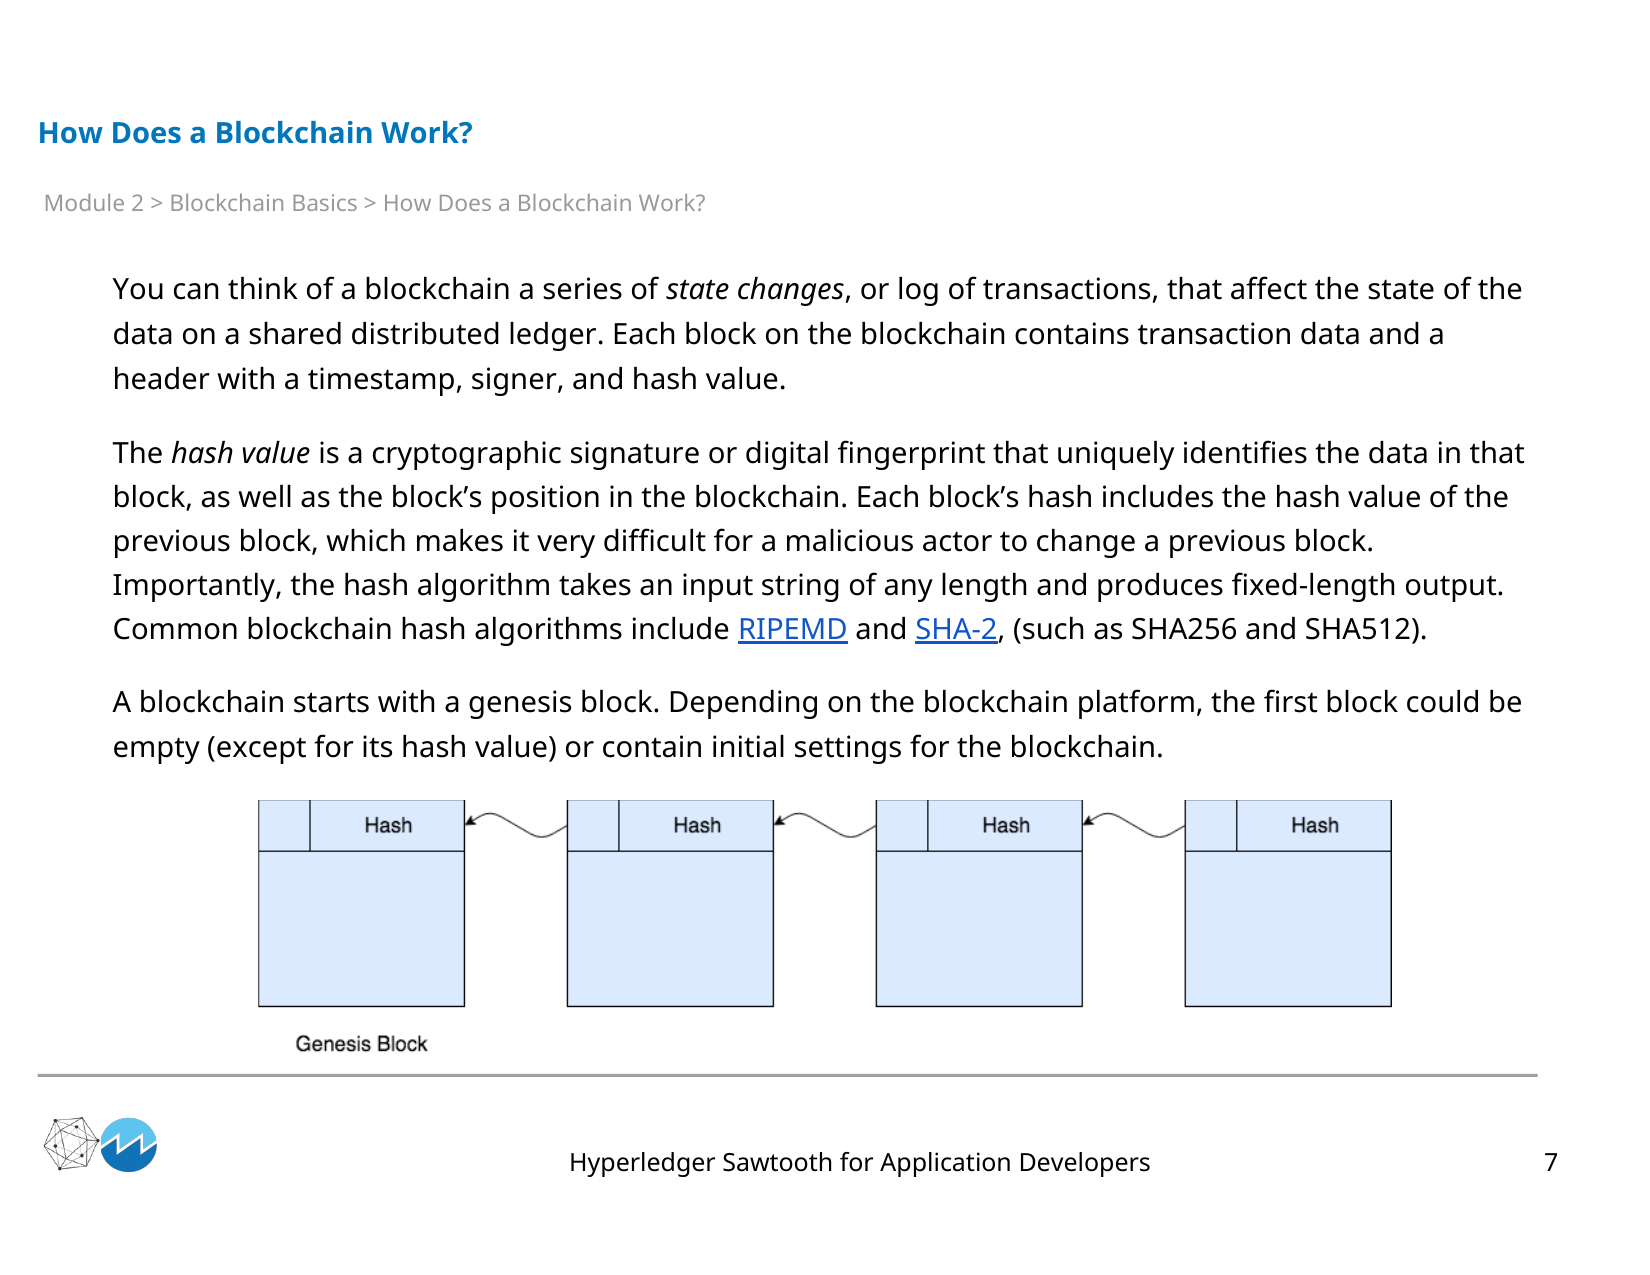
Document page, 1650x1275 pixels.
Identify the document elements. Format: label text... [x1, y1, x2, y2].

picture [258, 800, 1392, 1059]
subtitle How Does a Blockchain Work? [37, 112, 1537, 152]
picture [43, 1113, 158, 1172]
text You can think of a blockchain a series of state changes, or log of transactions, that affect the state of the data on a shared distributed ledger. Each block on the blockchain contains transaction data and a header with a timestamp, signer, and hash value. [112, 269, 1537, 398]
text The hash value is a cryptographic signature or digital fingerprint that uniquely identifies the data in that block, as well as the block’s position in the blockchain. Each block’s hash includes the hash value of the previous block, which makes it very difficult for a malicious actor to change a previous block. Importantly, the hash algorithm takes an input string of any length and produces fixed-length output. Common blockchain hash algorithms include RIPEMD and SHA-2, (such as SHA256 and SHA512). [112, 432, 1537, 648]
text A blockchain starts with a genesis block. Depending on the blockchain platform, the first block could be empty (except for its hash value) or contain initial settings for the blockchain. [112, 681, 1537, 766]
subtitle Module 2 > Blockchain Basics > How Does a Blockchain Work? [37, 156, 1537, 219]
